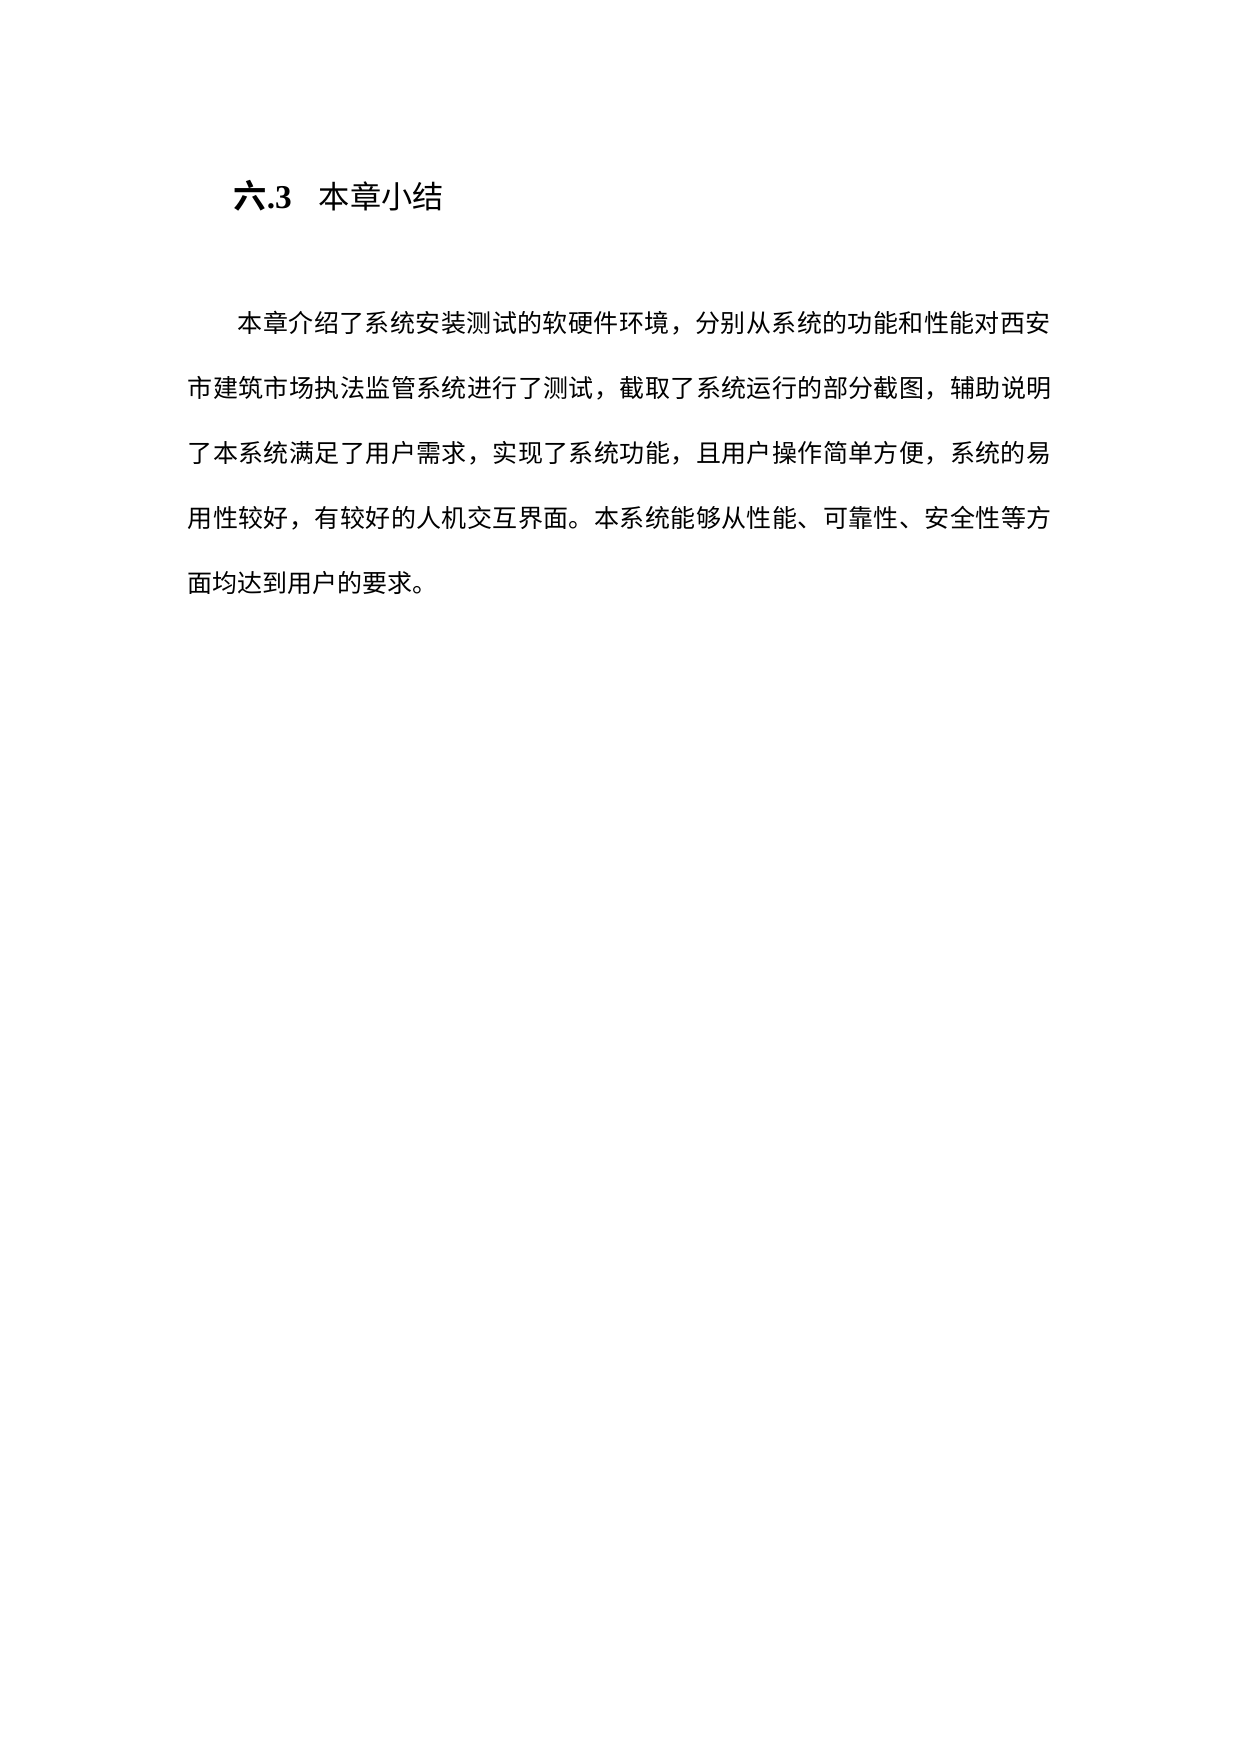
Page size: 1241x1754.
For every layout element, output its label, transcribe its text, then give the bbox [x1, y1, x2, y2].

text 本章介绍了系统安装测试的软硬件环境，分别从系统的功能和性能对西安市建筑市场执法监管系统进行了测试，截取了系统运行的部分截图，辅助说明了本系统满足了用户需求，实现了系统功能，且用户操作简单方便，系统的易用性较好，有较好的人机交互界面。本系统能够从性能、可靠性、安全性等方面均达到用户的要求。 [187, 289, 1053, 614]
subtitle 本章小结 [212, 162, 1028, 227]
